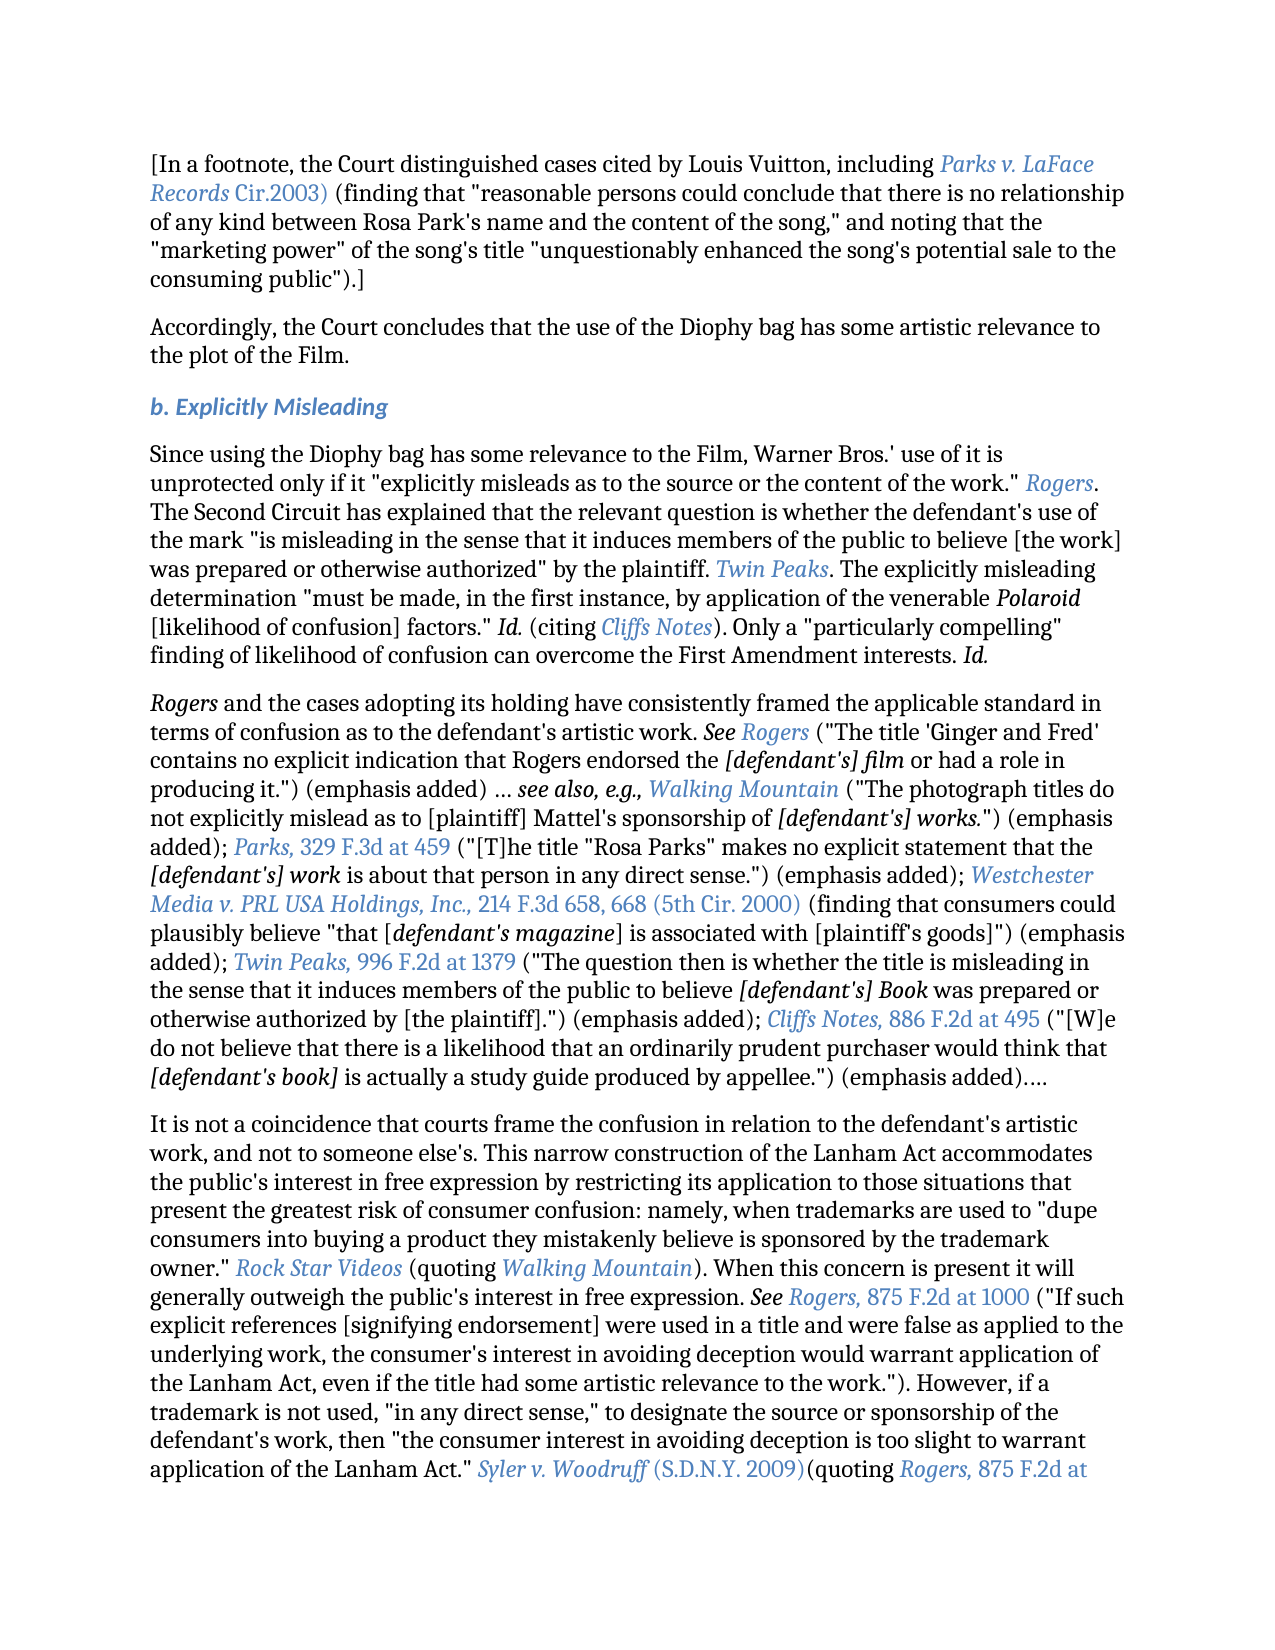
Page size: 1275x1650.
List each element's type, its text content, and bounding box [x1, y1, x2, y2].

text Since using the Diophy bag has some relevance to the Film, Warner Bros.' use of it is unprotected only if it "explicitly misleads as to the source or the content of the work." Rogers. The Second Circuit has explained that the relevant question is whether the defendant's use of the mark "is misleading in the sense that it induces members of the public to believe [the work] was prepared or otherwise authorized" by the plaintiff. Twin Peaks. The explicitly misleading determination "must be made, in the first instance, by application of the venerable Polaroid [likelihood of confusion] factors." Id. (citing Cliffs Notes). Only a "particularly compelling" finding of likelihood of confusion can overcome the First Amendment interests. Id. [150, 440, 1125, 670]
text Accordingly, the Court concludes that the use of the Diophy bag has some artistic relevance to the plot of the Film. [150, 312, 1125, 370]
subtitle b. Explicitly Misleading [150, 391, 1125, 421]
text Rogers and the cases adopting its holding have consistently framed the applicable standard in terms of confusion as to the defendant's artistic work. See Rogers ("The title 'Ginger and Fred' contains no explicit indication that Rogers endorsed the [defendant's] film or had a role in producing it.") (emphasis added) … see also, e.g., Walking Mountain ("The photograph titles do not explicitly mislead as to [plaintiff] Mattel's sponsorship of [defendant's] works.") (emphasis added); Parks, 329 F.3d at 459 ("[T]he title "Rosa Parks" makes no explicit statement that the [defendant's] work is about that person in any direct sense.") (emphasis added); Westchester Media v. PRL USA Holdings, Inc., 214 F.3d 658, 668 (5th Cir. 2000) (finding that consumers could plausibly believe "that [defendant's magazine] is associated with [plaintiff's goods]") (emphasis added); Twin Peaks, 996 F.2d at 1379 ("The question then is whether the title is misleading in the sense that it induces members of the public to believe [defendant's] Book was prepared or otherwise authorized by [the plaintiff].") (emphasis added); Cliffs Notes, 886 F.2d at 495 ("[W]e do not believe that there is a likelihood that an ordinarily prudent purchaser would think that [defendant's book] is actually a study guide produced by appellee.") (emphasis added).… [150, 689, 1125, 1091]
